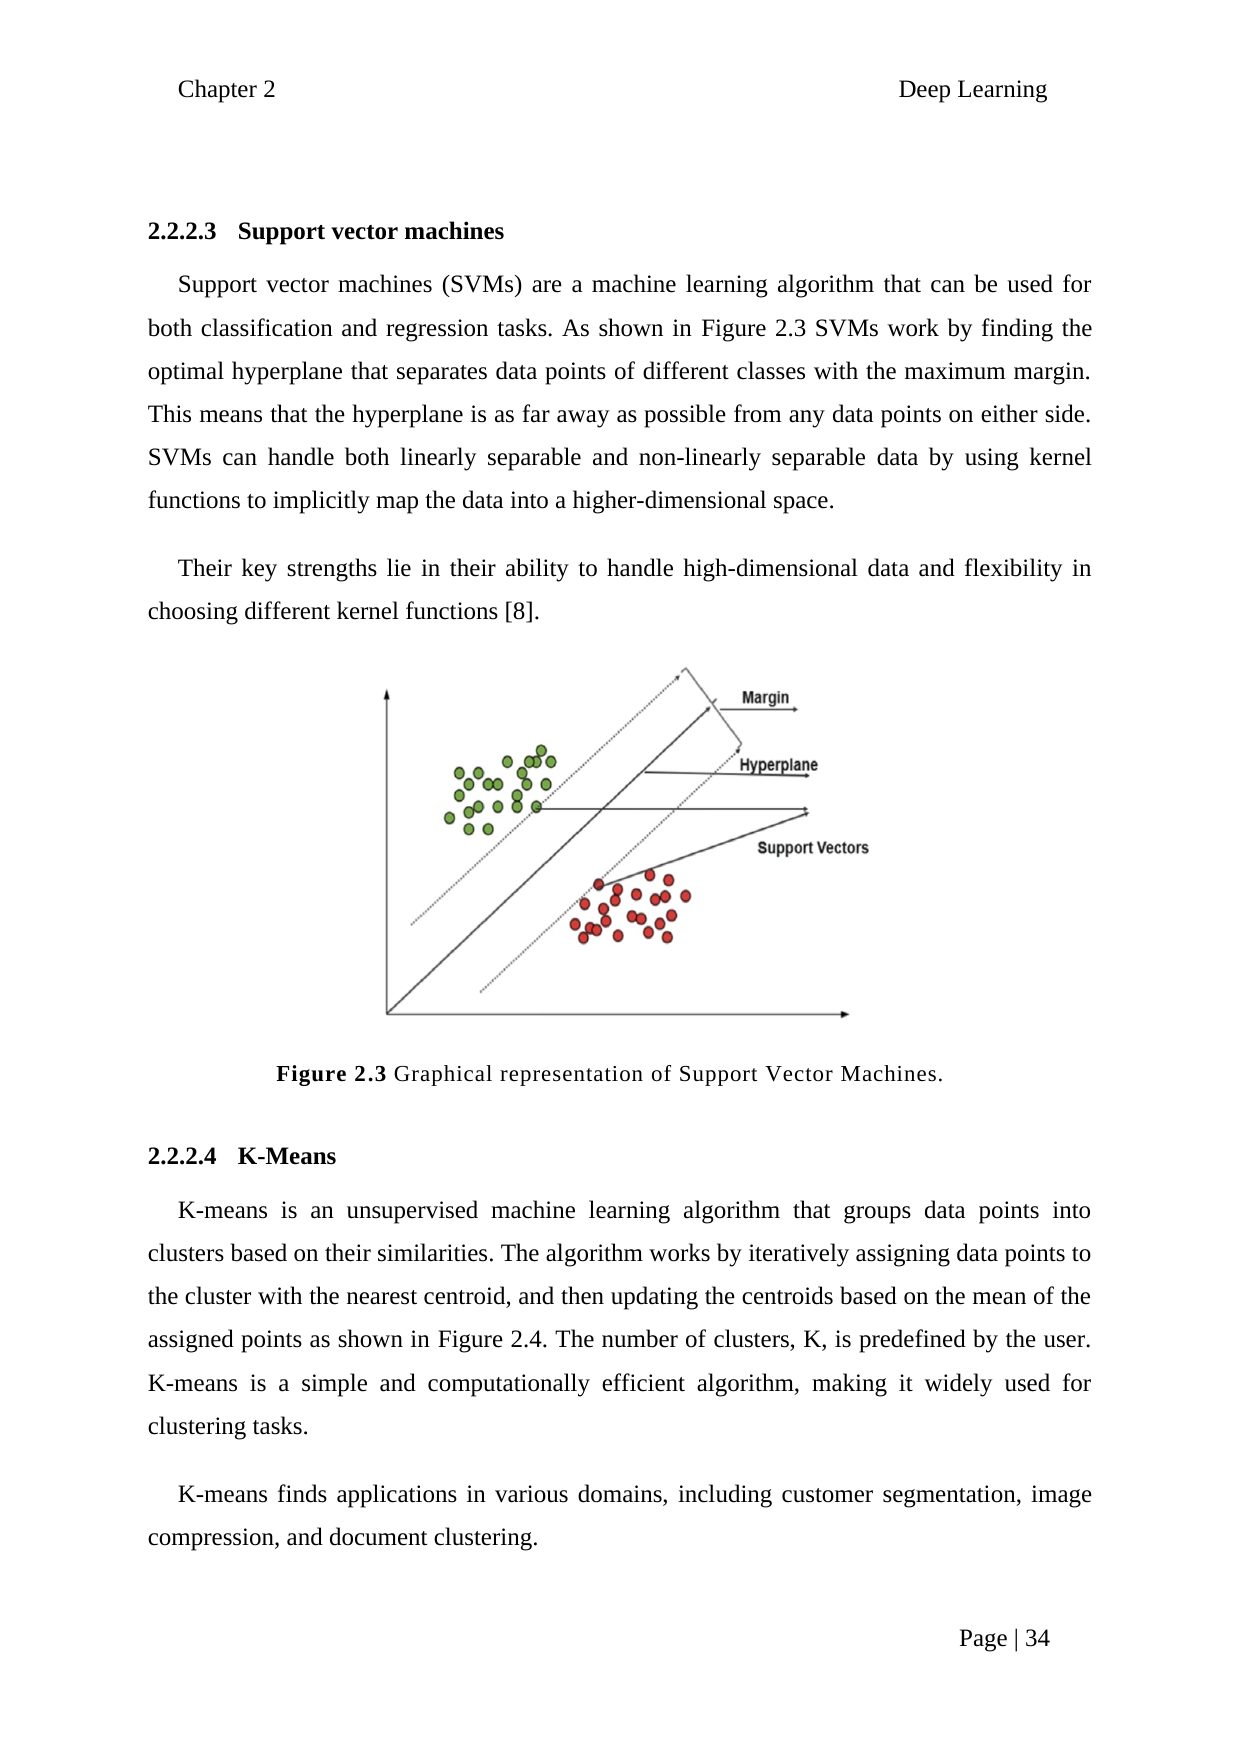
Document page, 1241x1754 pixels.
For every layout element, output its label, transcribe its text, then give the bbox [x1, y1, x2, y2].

subtitle Support vector machines [148, 216, 1093, 244]
text Support vector machines (SVMs) are a machine learning algorithm that can be used for both classification and regression tasks. As shown in Figure ‎2.3 SVMs work by finding the optimal hyperplane that separates data points of different classes with the maximum margin. This means that the hyperplane is as far away as possible from any data points on either side. SVMs can handle both linearly separable and non-linearly separable data by using kernel functions to implicitly map the data into a higher-dimensional space. [148, 269, 1093, 514]
text K-means is an unsupervised machine learning algorithm that groups data points into clusters based on their similarities. The algorithm works by iteratively assigning data points to the cluster with the nearest centroid, and then updating the centroids based on the mean of the assigned points as shown in Figure ‎2.4. The number of clusters, K, is predefined by the user. K-means is a simple and computationally efficient algorithm, making it widely used for clustering tasks. [148, 1195, 1093, 1439]
text Their key strengths lie in their ability to handle high-dimensional data and flexibility in choosing different kernel functions [8]. [148, 553, 1093, 625]
picture [360, 641, 888, 1029]
subtitle K-Means [148, 1141, 1093, 1170]
text K-means finds applications in various domains, including customer segmentation, image compression, and document clustering. [148, 1479, 1093, 1551]
